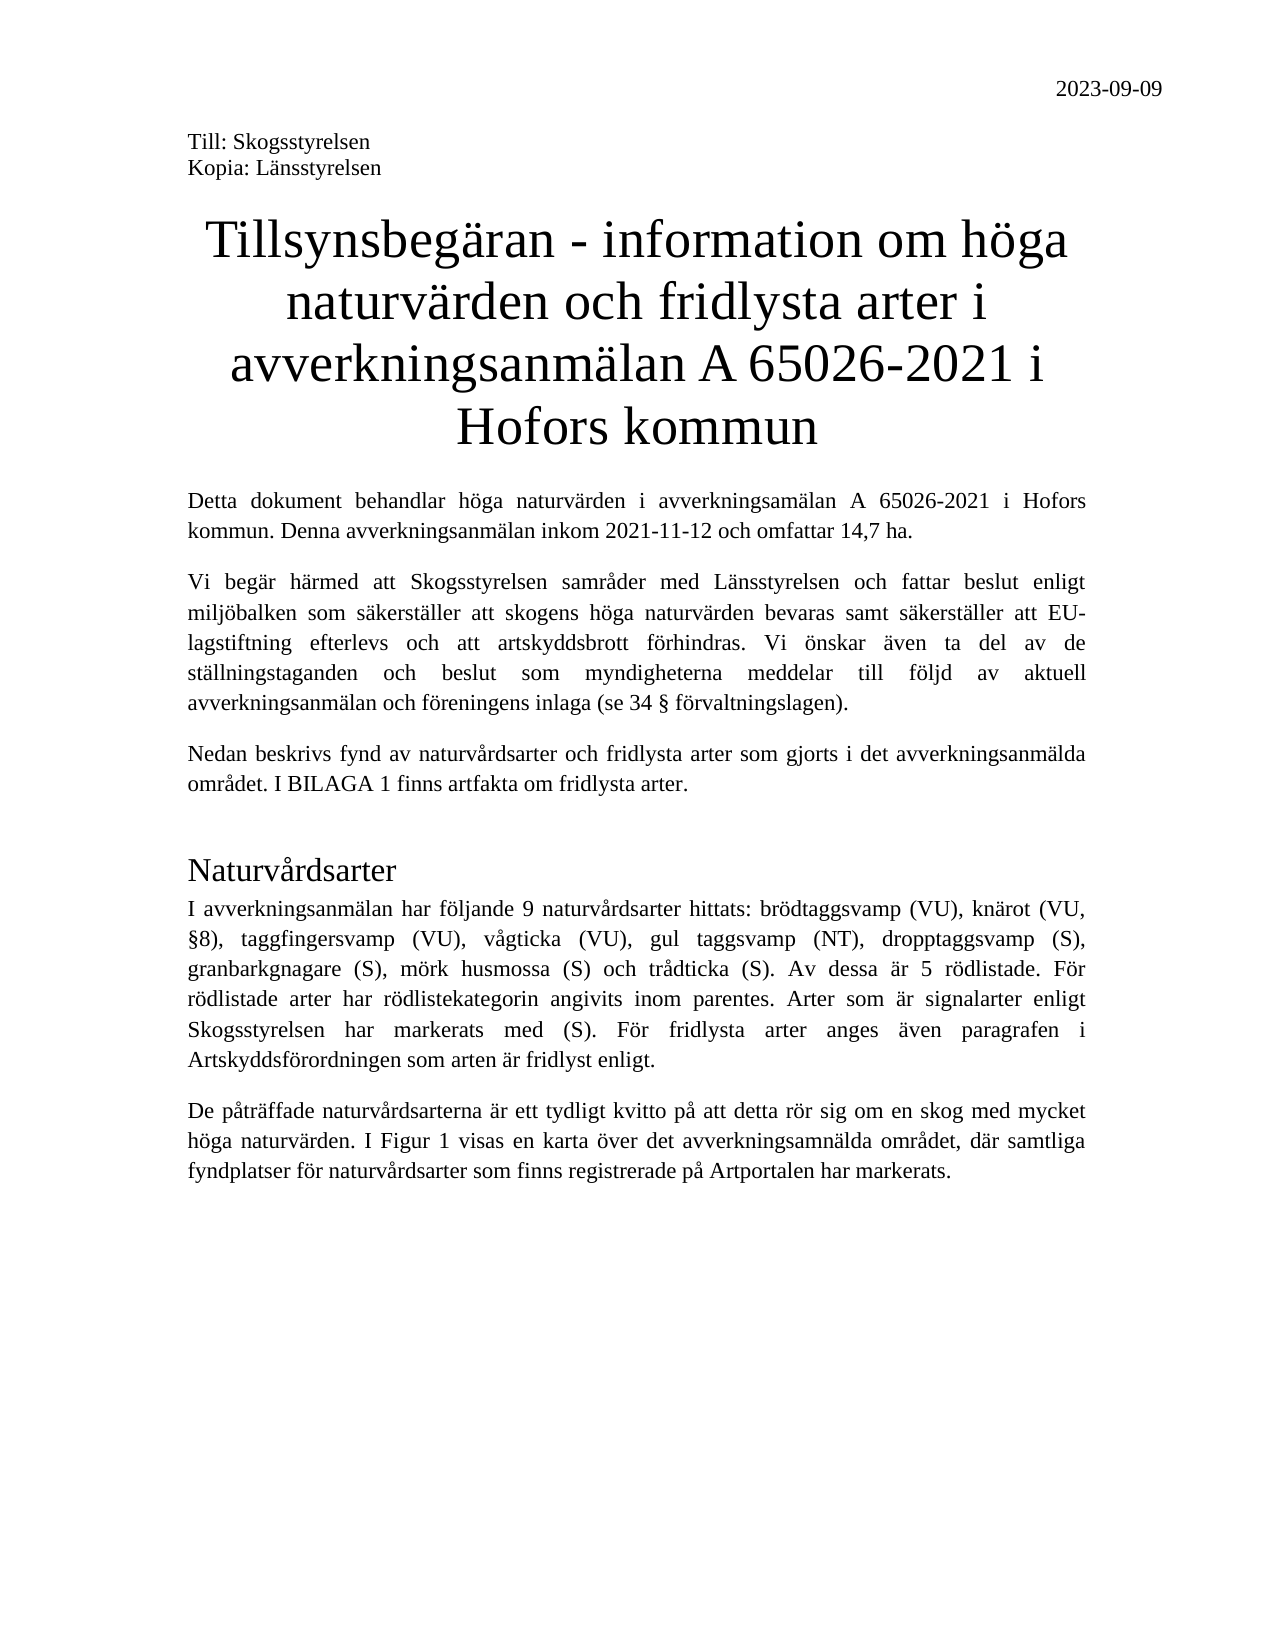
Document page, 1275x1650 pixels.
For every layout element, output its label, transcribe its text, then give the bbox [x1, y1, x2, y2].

text I avverkningsanmälan har följande 9 naturvårdsarter hittats: brödtaggsvamp (VU), knärot (VU, §8), taggfingersvamp (VU), vågticka (VU), gul taggsvamp (NT), dropptaggsvamp (S), granbarkgnagare (S), mörk husmossa (S) och trådticka (S). Av dessa är 5 rödlistade. För rödlistade arter har rödlistekategorin angivits inom parentes. Arter som är signalarter enligt Skogsstyrelsen har markerats med (S). För fridlysta arter anges även paragrafen i Artskyddsförordningen som arten är fridlyst enligt. [187, 895, 1087, 1072]
text Detta dokument behandlar höga naturvärden i avverkningsamälan A 65026-2021 i Hofors kommun. Denna avverkningsanmälan inkom 2021-11-12 och omfattar 14,7 ha. [187, 487, 1087, 544]
text Nedan beskrivs fynd av naturvårdsarter och fridlysta arter som gjorts i det avverkningsanmälda området. I BILAGA 1 finns artfakta om fridlysta arter. [187, 740, 1087, 797]
title Tillsynsbegäran - information om höga naturvärden och fridlysta arter i avverkningsanmälan A 65026-2021 i Hofors kommun [187, 207, 1087, 456]
text De påträffade naturvårdsarterna är ett tydligt kvitto på att detta rör sig om en skog med mycket höga naturvärden. I Figur 1 visas en karta över det avverkningsamnälda området, där samtliga fyndplatser för naturvårdsarter som finns registrerade på Artportalen har markerats. [187, 1097, 1087, 1184]
text Vi begär härmed att Skogsstyrelsen samråder med Länsstyrelsen och fattar beslut enligt miljöbalken som säkerställer att skogens höga naturvärden bevaras samt säkerställer att EU-lagstiftning efterlevs och att artskyddsbrott förhindras. Vi önskar även ta del av de ställningstaganden och beslut som myndigheterna meddelar till följd av aktuell avverkningsanmälan och föreningens inlaga (se 34 § förvaltningslagen). [187, 568, 1087, 716]
subtitle Naturvårdsarter [187, 851, 1087, 889]
